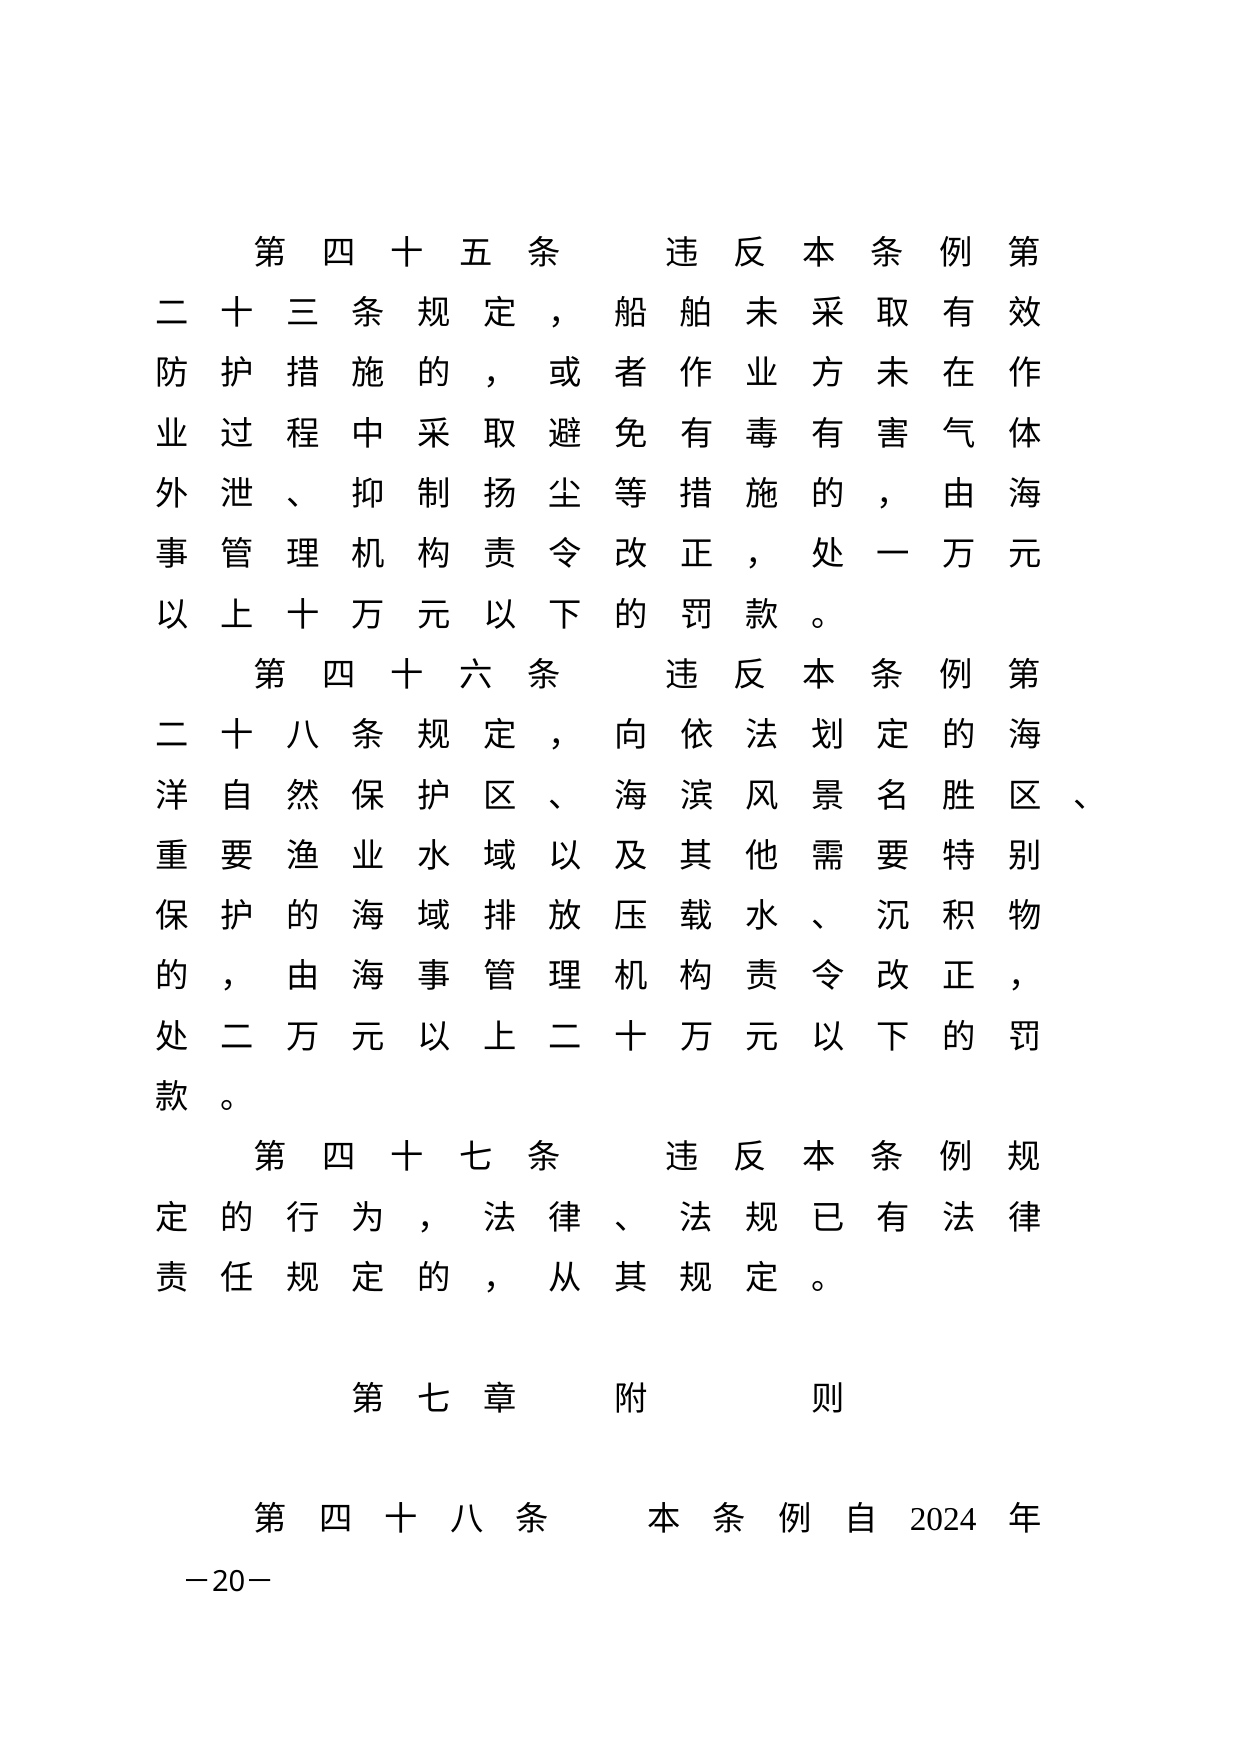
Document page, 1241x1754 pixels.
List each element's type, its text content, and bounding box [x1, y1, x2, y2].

text 第四十七条 违反本条例规定的行为，法律、法规已有法律责任规定的，从其规定。 [155, 1124, 1073, 1305]
text 第七章 附 则 [155, 1365, 1073, 1426]
text 第四十六条 违反本条例第二十八条规定，向依法划定的海洋自然保护区、海滨风景名胜区、重要渔业水域以及其他需要特别保护的海域排放压载水、沉积物的，由海事管理机构责令改正，处二万元以上二十万元以下的罚款。 [155, 642, 1073, 1124]
text 第四十八条 本条例自2024年10月1日起施行。 [155, 1486, 1073, 1546]
text 第四十五条 违反本条例第二十三条规定，船舶未采取有效防护措施的，或者作业方未在作业过程中采取避免有毒有害气体外泄、抑制扬尘等措施的，由海事管理机构责令改正，处一万元以上十万元以下的罚款。 [155, 219, 1073, 642]
